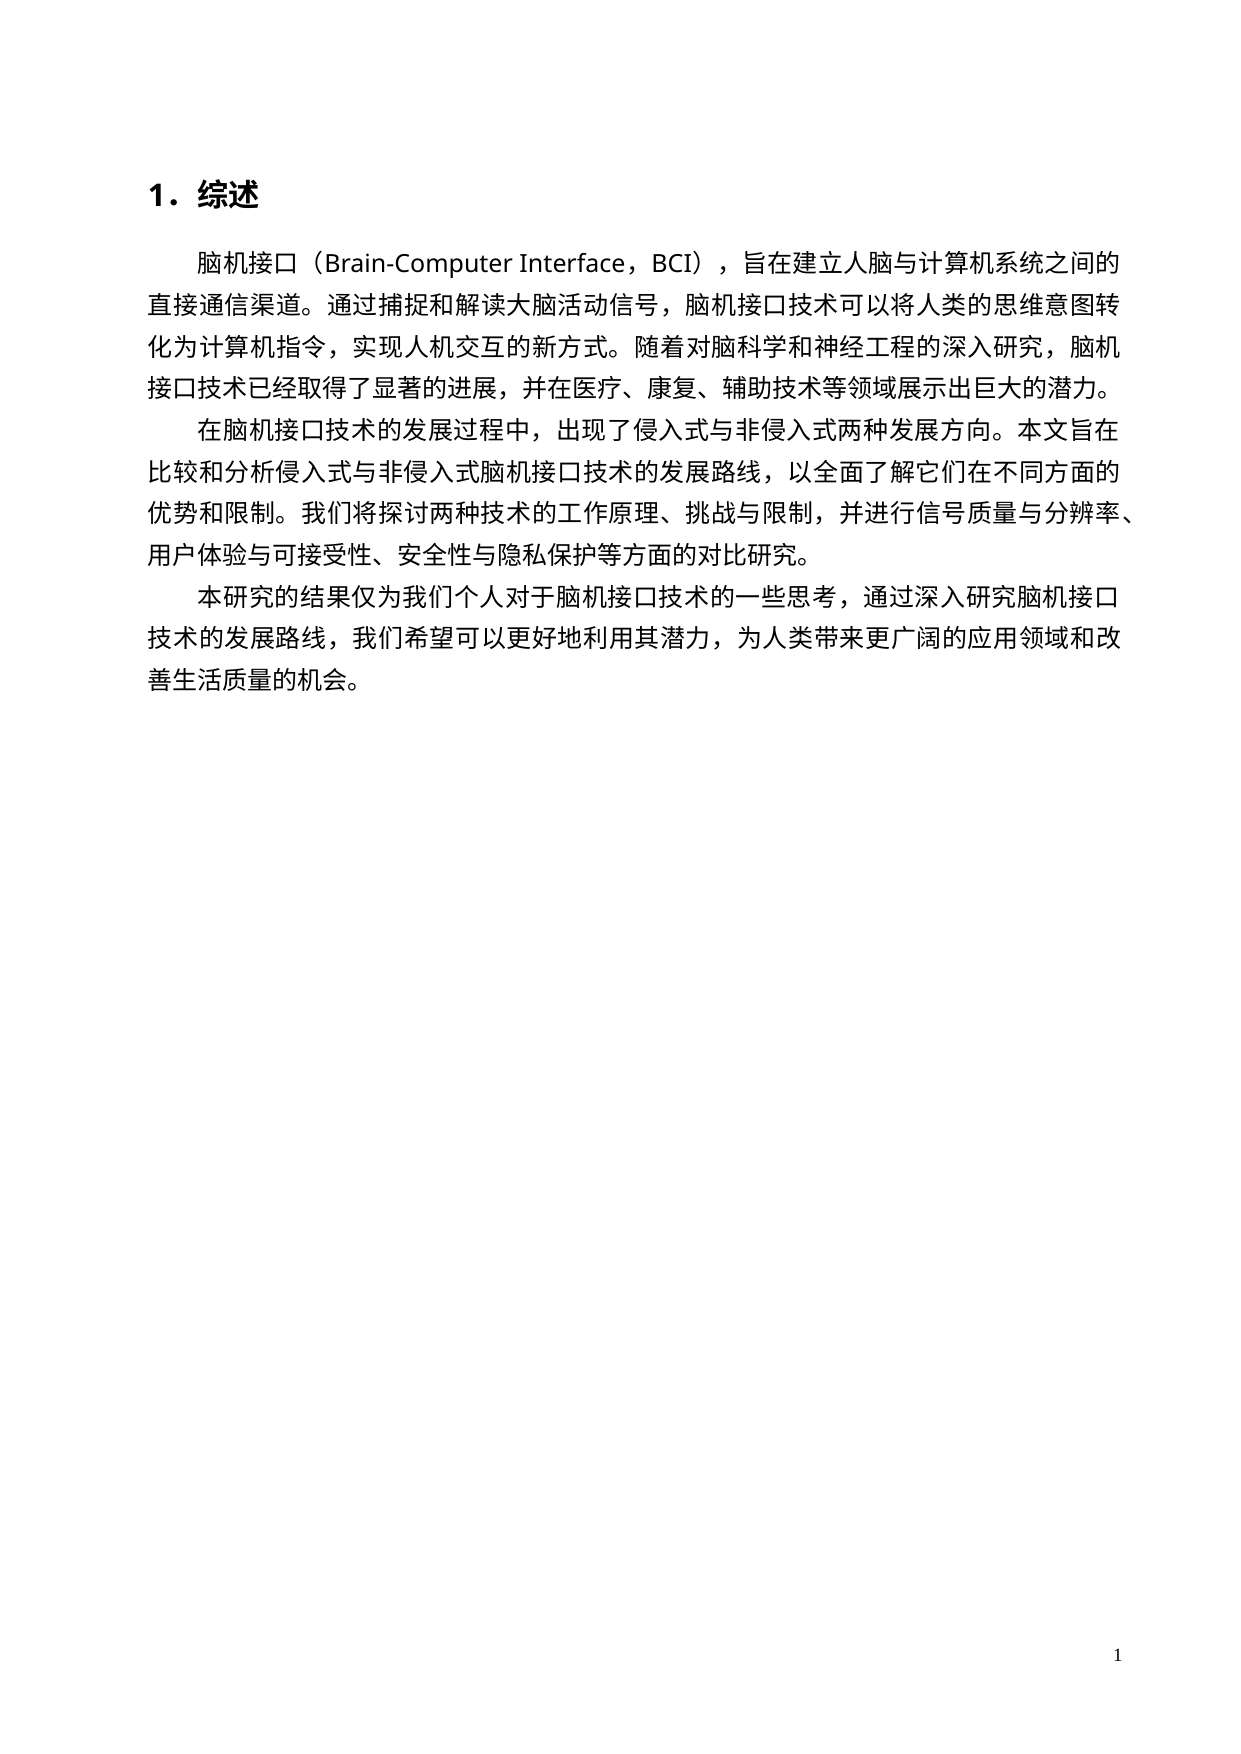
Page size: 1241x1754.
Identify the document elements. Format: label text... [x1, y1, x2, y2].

text 脑机接口（Brain-Computer Interface，BCI），旨在建立人脑与计算机系统之间的直接通信渠道。通过捕捉和解读大脑活动信号，脑机接口技术可以将人类的思维意图转化为计算机指令，实现人机交互的新方式。随着对脑科学和神经工程的深入研究，脑机接口技术已经取得了显著的进展，并在医疗、康复、辅助技术等领域展示出巨大的潜力。 [148, 239, 1122, 406]
text 在脑机接口技术的发展过程中，出现了侵入式与非侵入式两种发展方向。本文旨在比较和分析侵入式与非侵入式脑机接口技术的发展路线，以全面了解它们在不同方面的优势和限制。我们将探讨两种技术的工作原理、挑战与限制，并进行信号质量与分辨率、用户体验与可接受性、安全性与隐私保护等方面的对比研究。 [148, 406, 1122, 573]
text 本研究的结果仅为我们个人对于脑机接口技术的一些思考，通过深入研究脑机接口技术的发展路线，我们希望可以更好地利用其潜力，为人类带来更广阔的应用领域和改善生活质量的机会。 [148, 573, 1122, 698]
subtitle 1．综述 [148, 173, 1122, 214]
